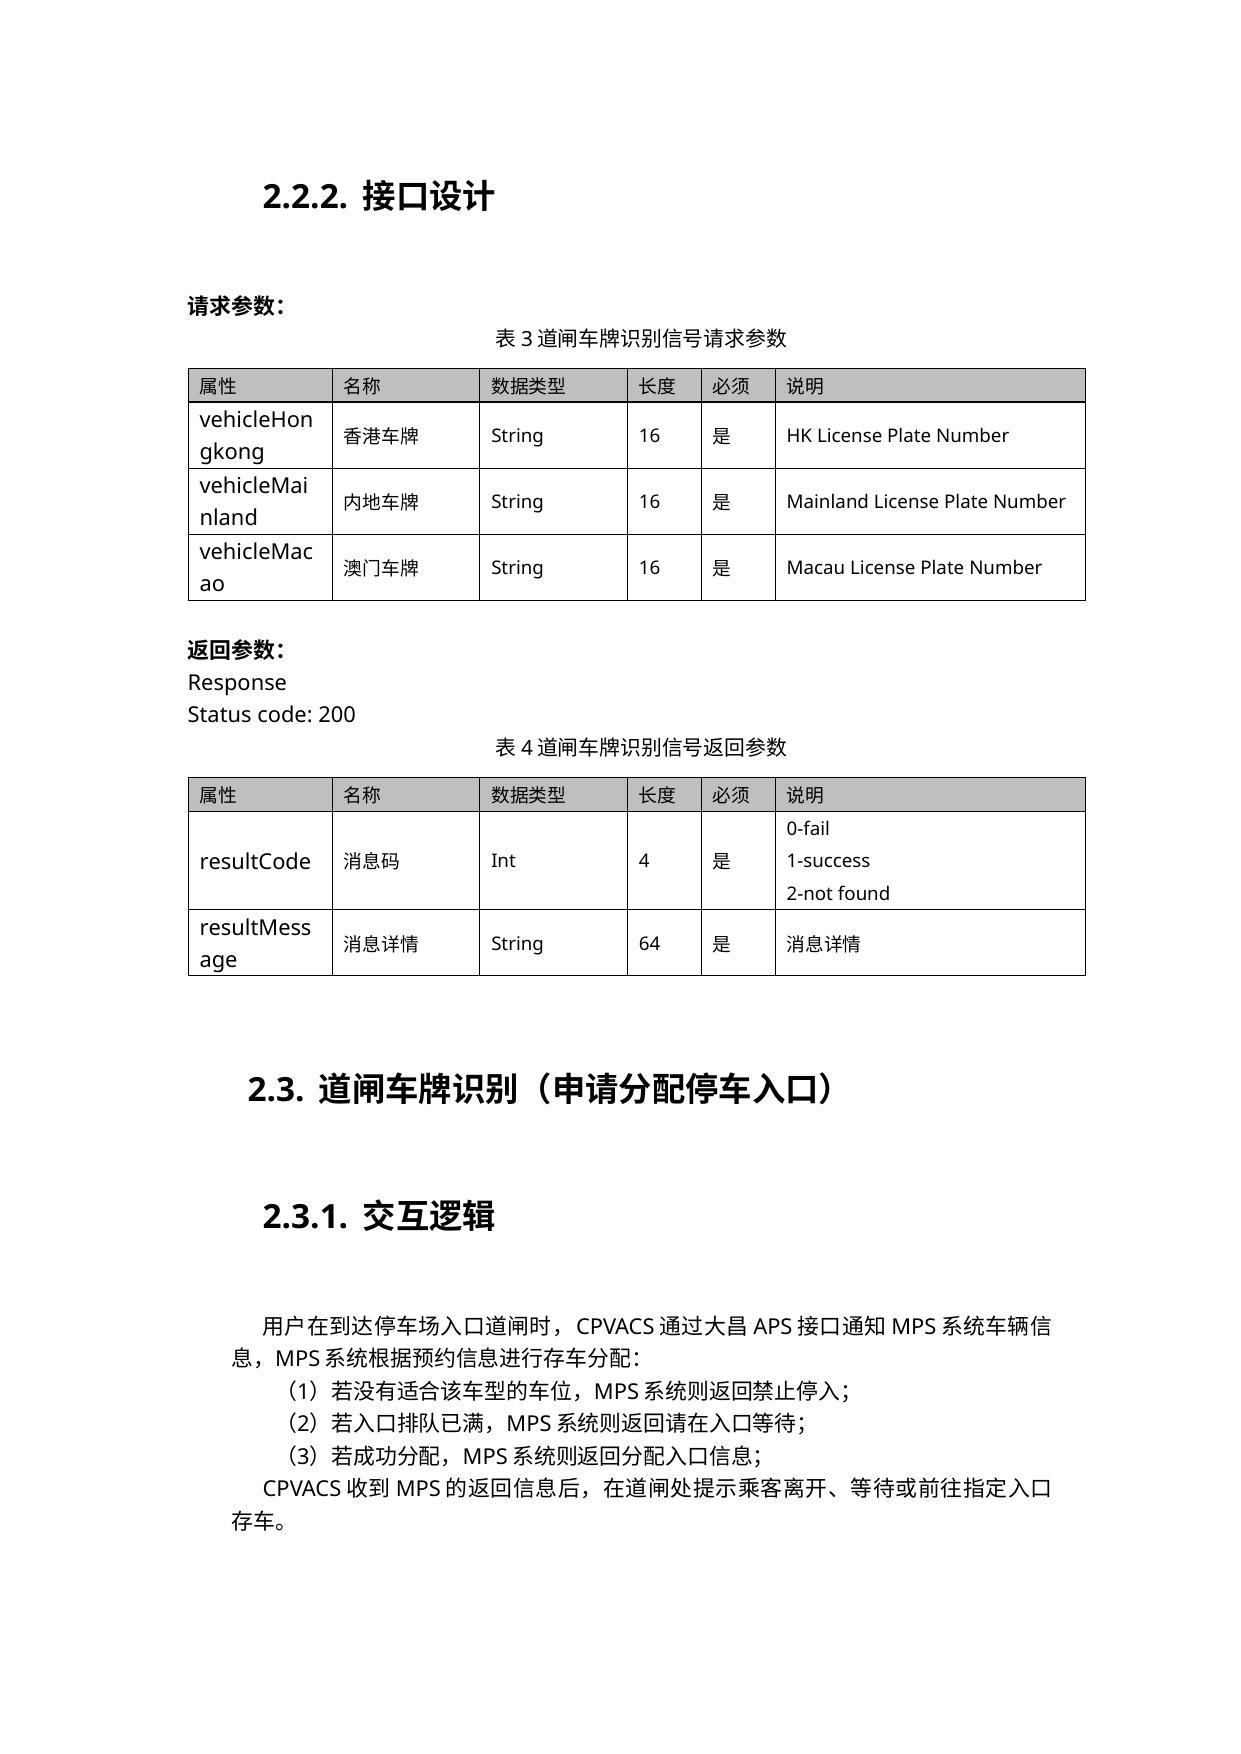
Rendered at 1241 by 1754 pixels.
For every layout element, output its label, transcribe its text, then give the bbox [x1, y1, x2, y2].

list 若入口排队已满，MPS系统则返回请在入口等待； [231, 1406, 1053, 1438]
table_cell 是 [702, 469, 775, 533]
table_cell 16 [628, 535, 701, 599]
table_header 名称 [333, 369, 479, 401]
table_cell Macau License Plate Number [776, 535, 1085, 599]
subtitle 道闸车牌识别（申请分配停车入口） [247, 1055, 1053, 1120]
table_cell resultCode [189, 812, 332, 909]
table_cell String [480, 403, 627, 467]
table_cell vehicleMainland [189, 469, 332, 533]
table_header 属性 [189, 369, 332, 401]
table_cell 消息详情 [776, 910, 1085, 975]
text 用户在到达停车场入口道闸时，CPVACS通过大昌APS接口通知MPS系统车辆信息，MPS系统根据预约信息进行存车分配： [231, 1308, 1053, 1373]
table_cell 是 [702, 910, 775, 975]
table_cell 是 [702, 812, 775, 909]
table_cell 16 [628, 403, 701, 467]
table_cell String [480, 469, 627, 533]
text 表 3道闸车牌识别信号请求参数 [187, 321, 1053, 354]
table_cell 消息码 [333, 812, 479, 909]
table_cell 澳门车牌 [333, 535, 479, 599]
table_cell 内地车牌 [333, 469, 479, 533]
table_cell String [480, 535, 627, 599]
table_cell 消息详情 [333, 910, 479, 975]
table_cell vehicleMacao [189, 535, 332, 599]
text 表 4道闸车牌识别信号返回参数 [187, 731, 1053, 763]
table_cell 64 [628, 910, 701, 975]
table_header 说明 [776, 778, 1085, 811]
table_cell Mainland License Plate Number [776, 469, 1085, 533]
table_cell resultMessage [189, 910, 332, 975]
table_cell String [480, 910, 627, 975]
table_cell vehicleHongkong [189, 403, 332, 467]
table_cell 是 [702, 403, 775, 467]
table_cell HK License Plate Number [776, 403, 1085, 467]
table_header 属性 [189, 778, 332, 811]
table_cell 4 [628, 812, 701, 909]
text Response [187, 666, 1053, 698]
text CPVACS收到MPS的返回信息后，在道闸处提示乘客离开、等待或前往指定入口存车。 [231, 1471, 1053, 1536]
text Status code: 200 [187, 698, 1053, 731]
table_header 说明 [776, 369, 1085, 401]
table_header 必须 [702, 778, 775, 811]
table_cell 0-fail 1-success 2-not found [776, 812, 1085, 909]
subtitle 接口设计 [262, 162, 1053, 227]
table_cell 香港车牌 [333, 403, 479, 467]
table_cell 是 [702, 535, 775, 599]
subtitle 交互逻辑 [262, 1182, 1053, 1247]
table_header 名称 [333, 778, 479, 811]
table_header 长度 [628, 778, 701, 811]
text 返回参数： [187, 633, 1053, 666]
table_cell Int [480, 812, 627, 909]
table_header 必须 [702, 369, 775, 401]
table_header 数据类型 [480, 778, 627, 811]
text 请求参数： [187, 289, 1053, 321]
table_header 长度 [628, 369, 701, 401]
list 若没有适合该车型的车位，MPS系统则返回禁止停入； [231, 1373, 1053, 1406]
table_cell 16 [628, 469, 701, 533]
table_header 数据类型 [480, 369, 627, 401]
list 若成功分配，MPS系统则返回分配入口信息； [231, 1438, 1053, 1471]
